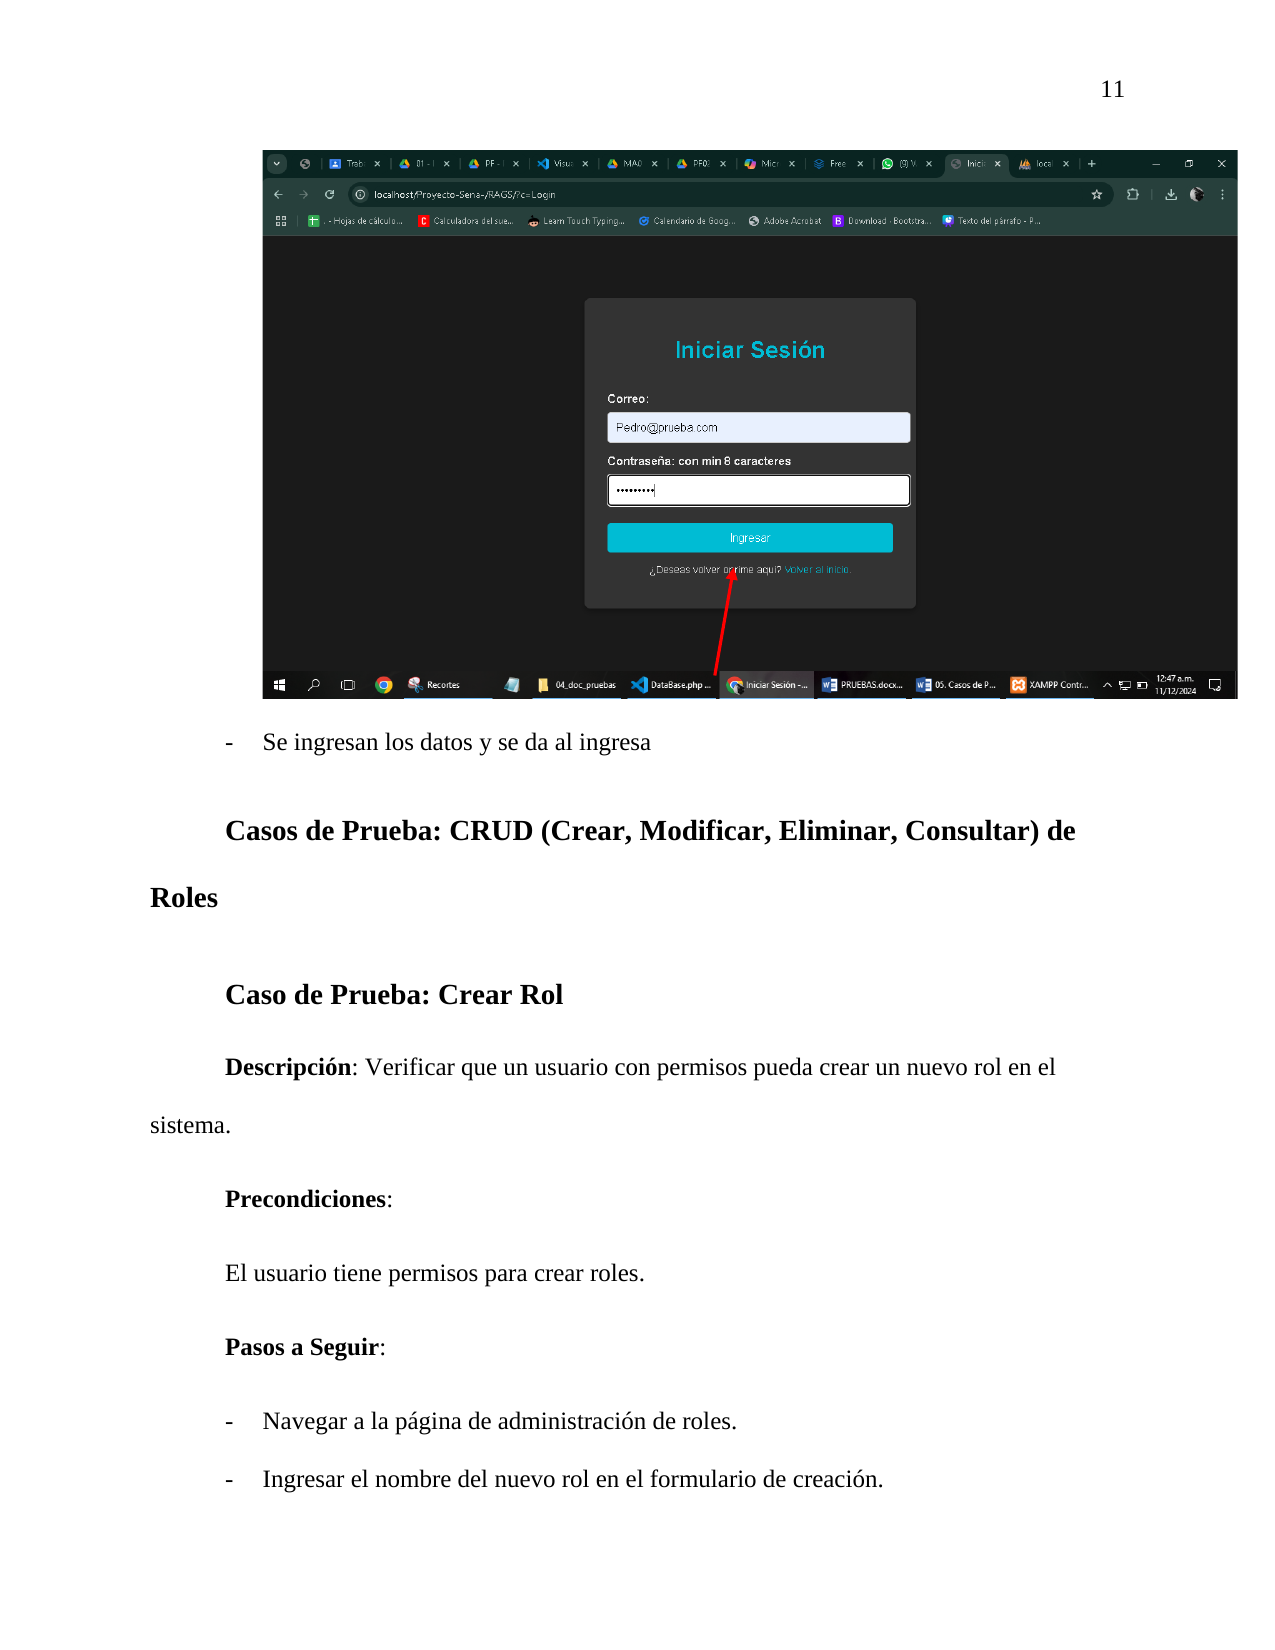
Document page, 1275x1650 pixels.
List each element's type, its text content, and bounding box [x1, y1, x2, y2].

text Descripción: Verificar que un usuario con permisos pueda crear un nuevo rol en el sistema. [150, 1052, 1125, 1138]
text Pasos a Seguir: [150, 1332, 1125, 1361]
subtitle Caso de Prueba: Crear Rol [150, 977, 1125, 1010]
text El usuario tiene permisos para crear roles. [150, 1258, 1125, 1287]
list Ingresar el nombre del nuevo rol en el formulario de creación. [225, 1464, 1125, 1493]
list Se ingresan los datos y se da al ingresa [225, 727, 1125, 756]
list Navegar a la página de administración de roles. [225, 1406, 1125, 1435]
picture [262, 150, 1238, 699]
subtitle Casos de Prueba: CRUD (Crear, Modificar, Eliminar, Consultar) de Roles [150, 813, 1125, 914]
text Precondiciones: [150, 1184, 1125, 1213]
